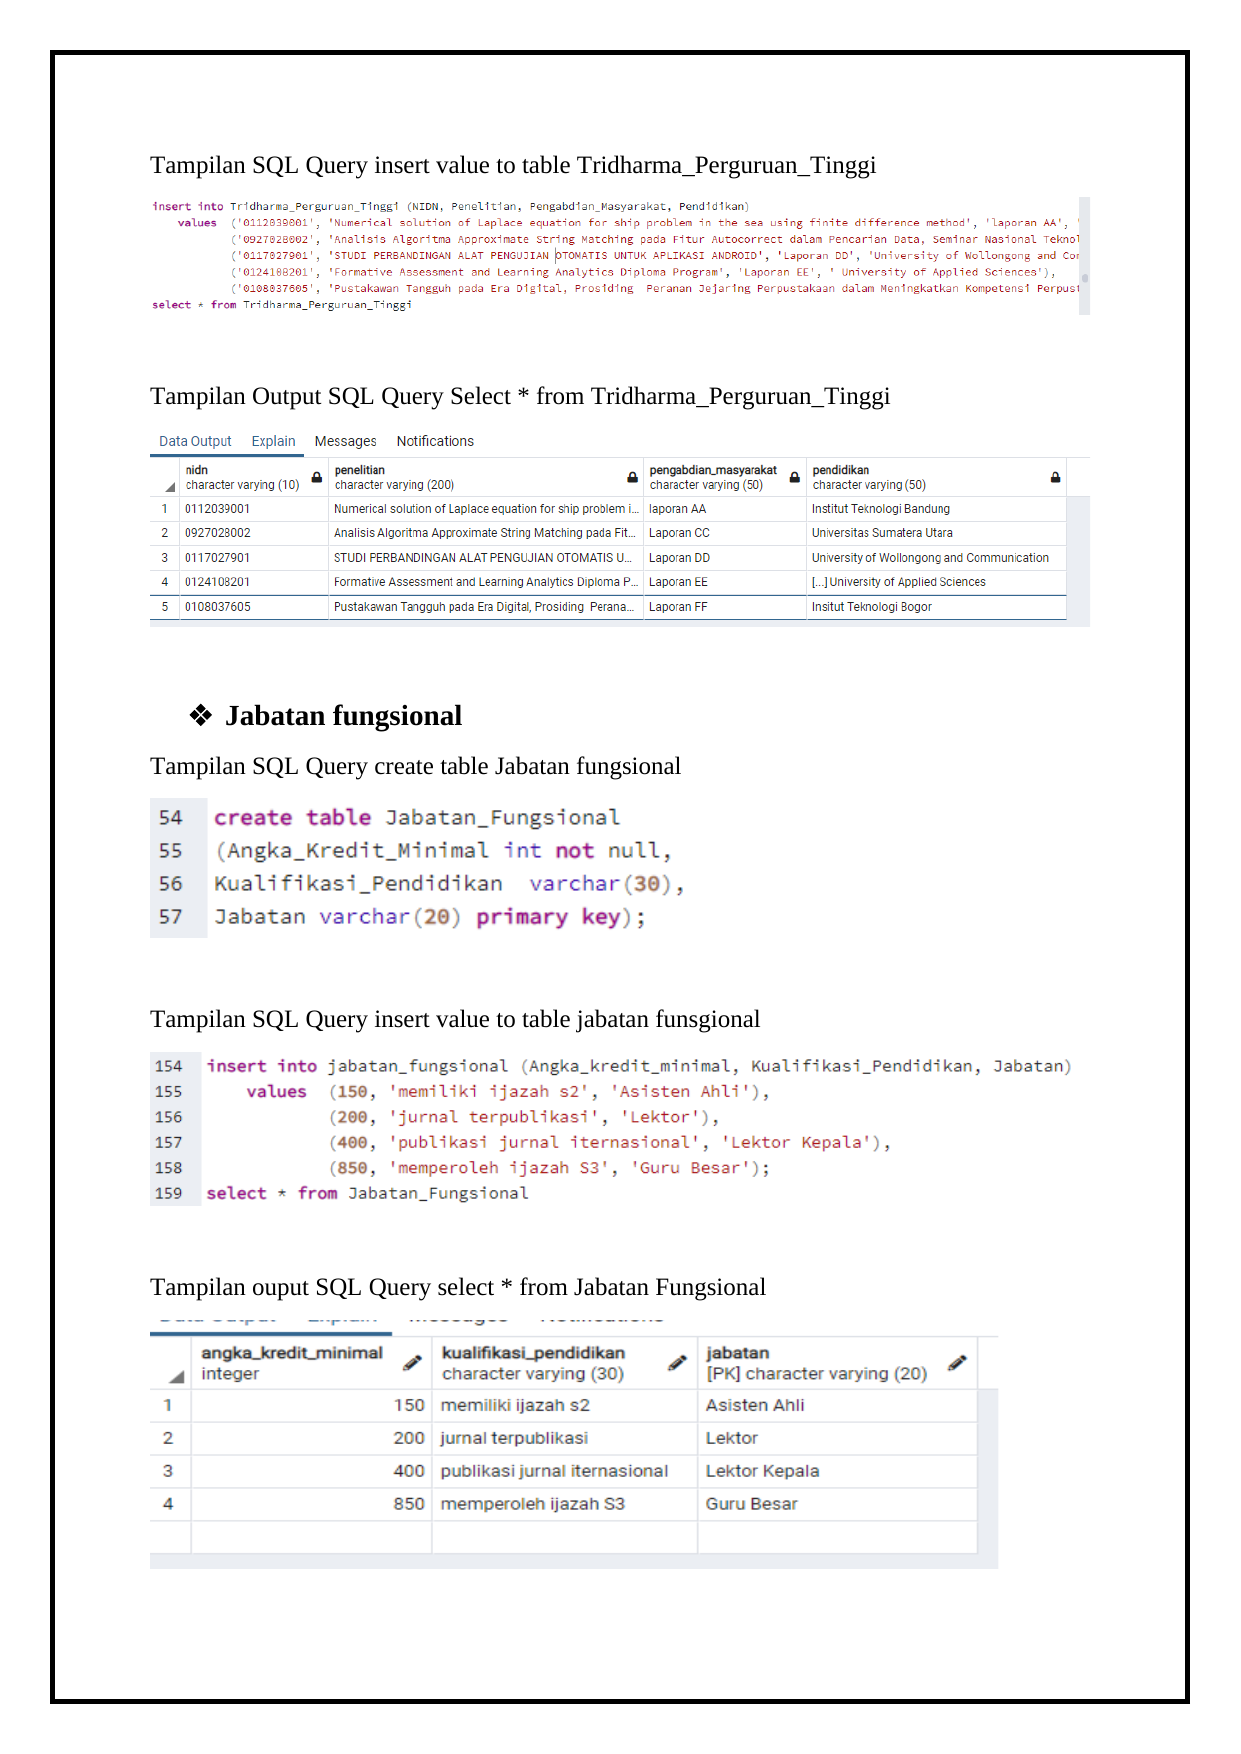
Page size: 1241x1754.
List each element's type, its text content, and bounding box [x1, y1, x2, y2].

text Tampilan ouput SQL Query select * from Jabatan Fungsional [150, 1272, 1090, 1301]
text Tampilan SQL Query insert value to table Tridharma_Perguruan_Tinggi [150, 150, 1090, 179]
text Tampilan SQL Query insert value to table jabatan funsgional [150, 1004, 1090, 1033]
picture [150, 1320, 999, 1569]
picture [150, 197, 1091, 315]
picture [150, 1052, 1091, 1206]
list Jabatan fungsional [187, 698, 1090, 732]
picture [150, 798, 758, 938]
picture [150, 428, 1091, 627]
text Tampilan Output SQL Query Select * from Tridharma_Perguruan_Tinggi [150, 381, 1090, 410]
text Tampilan SQL Query create table Jabatan fungsional [150, 751, 1090, 780]
